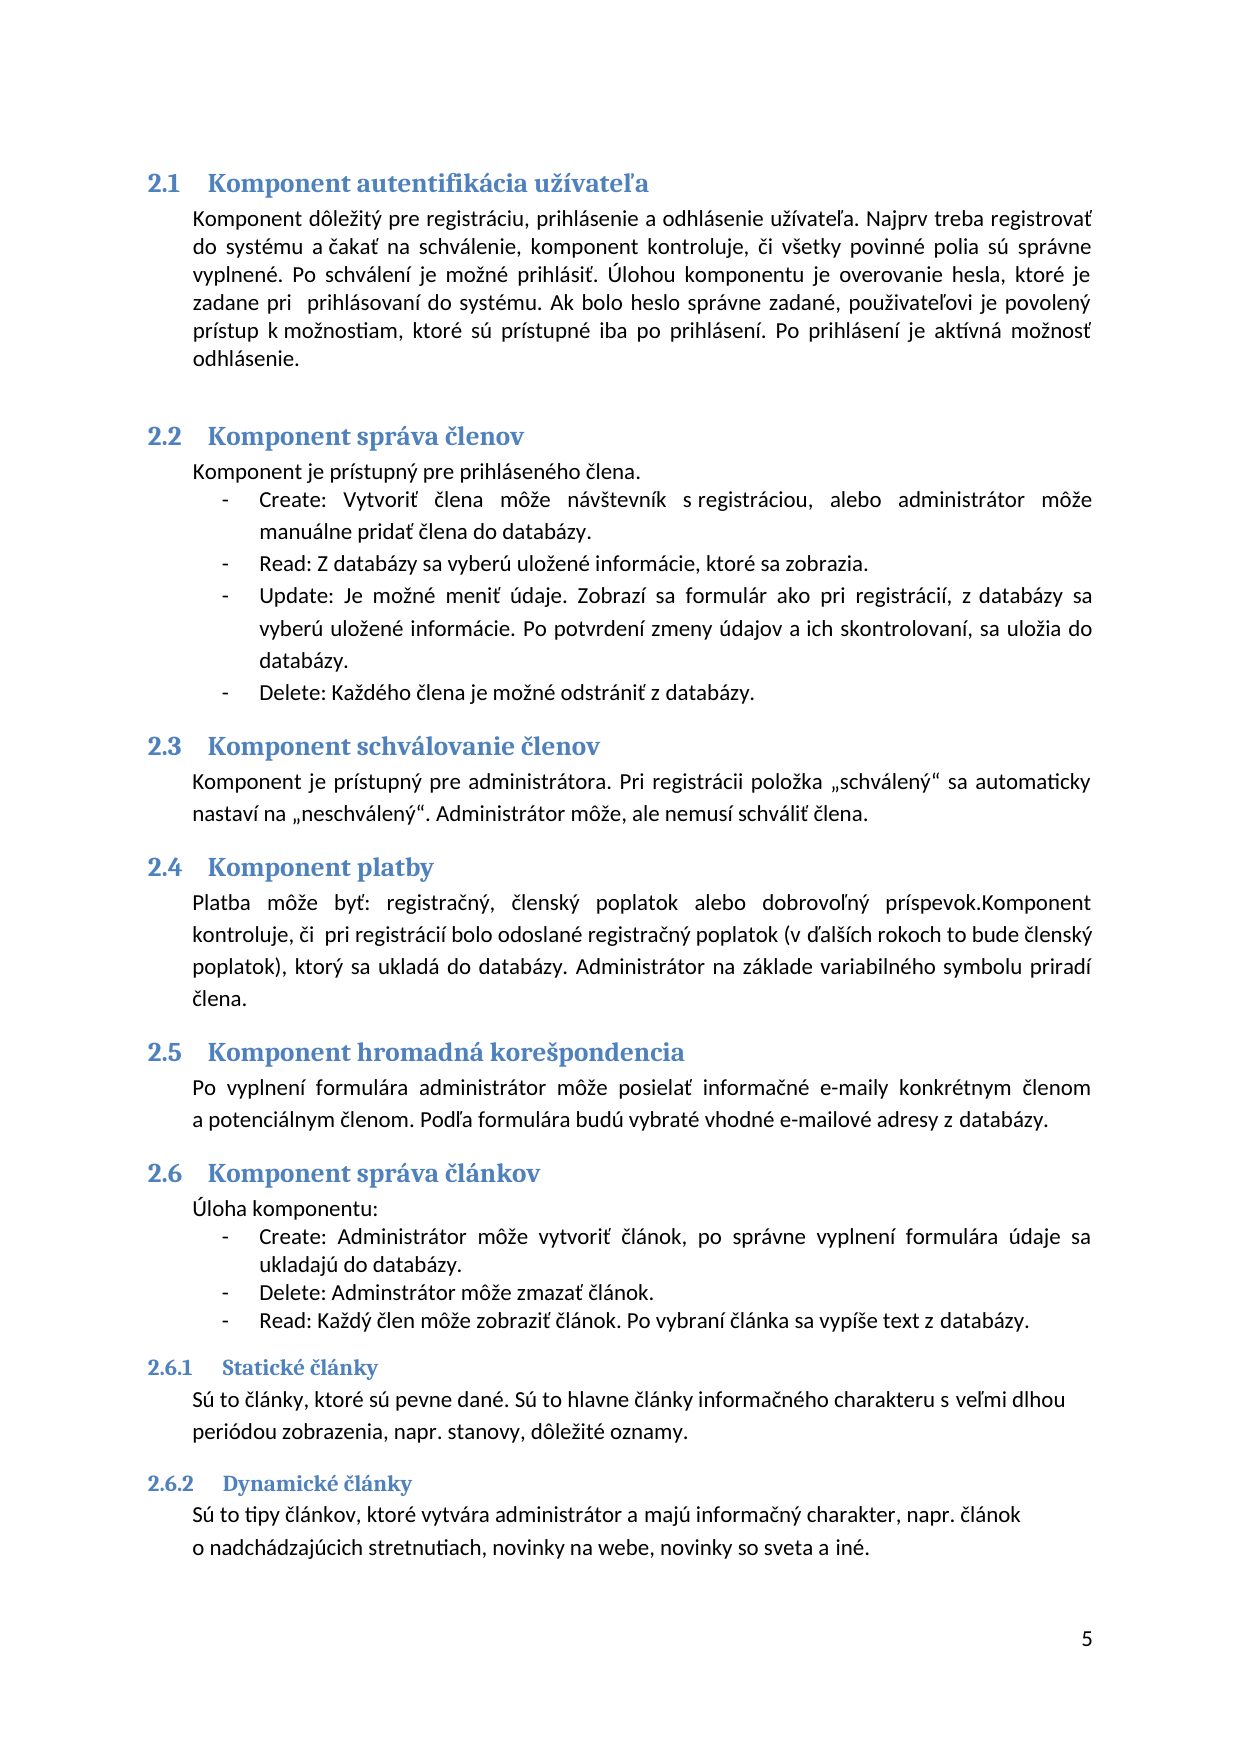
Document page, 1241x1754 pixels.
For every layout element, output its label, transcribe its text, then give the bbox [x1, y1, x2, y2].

text Sú to články, ktoré sú pevne dané. Sú to hlavne články informačného charakteru s veľmi dlhou periódou zobrazenia, napr. stanovy, dôležité oznamy. [192, 1385, 1093, 1445]
list Delete: Každého člena je možné odstrániť z databázy. [222, 678, 1093, 706]
list Delete: Adminstrátor môže zmazať článok. [222, 1278, 1093, 1306]
list Update: Je možné meniť údaje. Zobrazí sa formulár ako pri registrácií, z databázy sa vyberú uložené informácie. Po potvrdení zmeny údajov a ich skontrolovaní, sa uložia do databázy. [222, 581, 1093, 674]
list Create: Administrátor môže vytvoriť článok, po správne vyplnení formulára údaje sa ukladajú do databázy. [222, 1222, 1093, 1278]
text Komponent dôležitý pre registráciu, prihlásenie a odhlásenie užívateľa. Najprv treba registrovať do systému a čakať na schválenie, komponent kontroluje, či všetky povinné polia sú správne vyplnené. Po schválení je možné prihlásiť. Úlohou komponentu je overovanie hesla, ktoré je zadane pri prihlásovaní do systému. Ak bolo heslo správne zadané, použivateľovi je povolený prístup k možnostiam, ktoré sú prístupné iba po prihlásení. Po prihlásení je aktívná možnosť odhlásenie. [193, 204, 1093, 372]
subtitle Dynamické články [148, 1470, 1093, 1497]
subtitle Komponent autentifikácia užívateľa [148, 168, 1093, 199]
subtitle Komponent správa článkov [148, 1158, 1093, 1189]
subtitle Komponent platby [148, 852, 1093, 883]
text Komponent je prístupný pre prihláseného člena. [193, 457, 1093, 485]
subtitle Statické články [148, 1355, 1093, 1381]
subtitle Komponent hromadná korešpondencia [148, 1037, 1093, 1068]
subtitle Komponent správa členov [148, 421, 1093, 452]
text Platba môže byť: registračný, členský poplatok alebo dobrovoľný príspevok.Komponent kontroluje, či pri registrácií bolo odoslané registračný poplatok (v ďalších rokoch to bude členský poplatok), ktorý sa ukladá do databázy. Administrátor na základe variabilného symbolu priradí člena. [192, 888, 1093, 1012]
list Read: Každý člen môže zobraziť článok. Po vybraní článka sa vypíše text z databázy. [222, 1306, 1093, 1334]
text Po vyplnení formulára administrátor môže posielať informačné e-maily konkrétnym členom a potenciálnym členom. Podľa formulára budú vybraté vhodné e-mailové adresy z databázy. [192, 1073, 1093, 1133]
text Úloha komponentu: [192, 1194, 1093, 1222]
subtitle Komponent schválovanie členov [148, 731, 1093, 762]
text Sú to tipy článkov, ktoré vytvára administrátor a majú informačný charakter, napr. článok o nadchádzajúcich stretnutiach, novinky na webe, novinky so sveta a iné. [192, 1501, 1093, 1561]
text Komponent je prístupný pre administrátora. Pri registrácii položka „schválený“ sa automaticky nastaví na „neschválený“. Administrátor môže, ale nemusí schváliť člena. [192, 767, 1093, 827]
list Read: Z databázy sa vyberú uložené informácie, ktoré sa zobrazia. [222, 549, 1093, 577]
list Create: Vytvoriť člena môže návštevník s registráciou, alebo administrátor môže manuálne pridať člena do databázy. [222, 485, 1093, 545]
